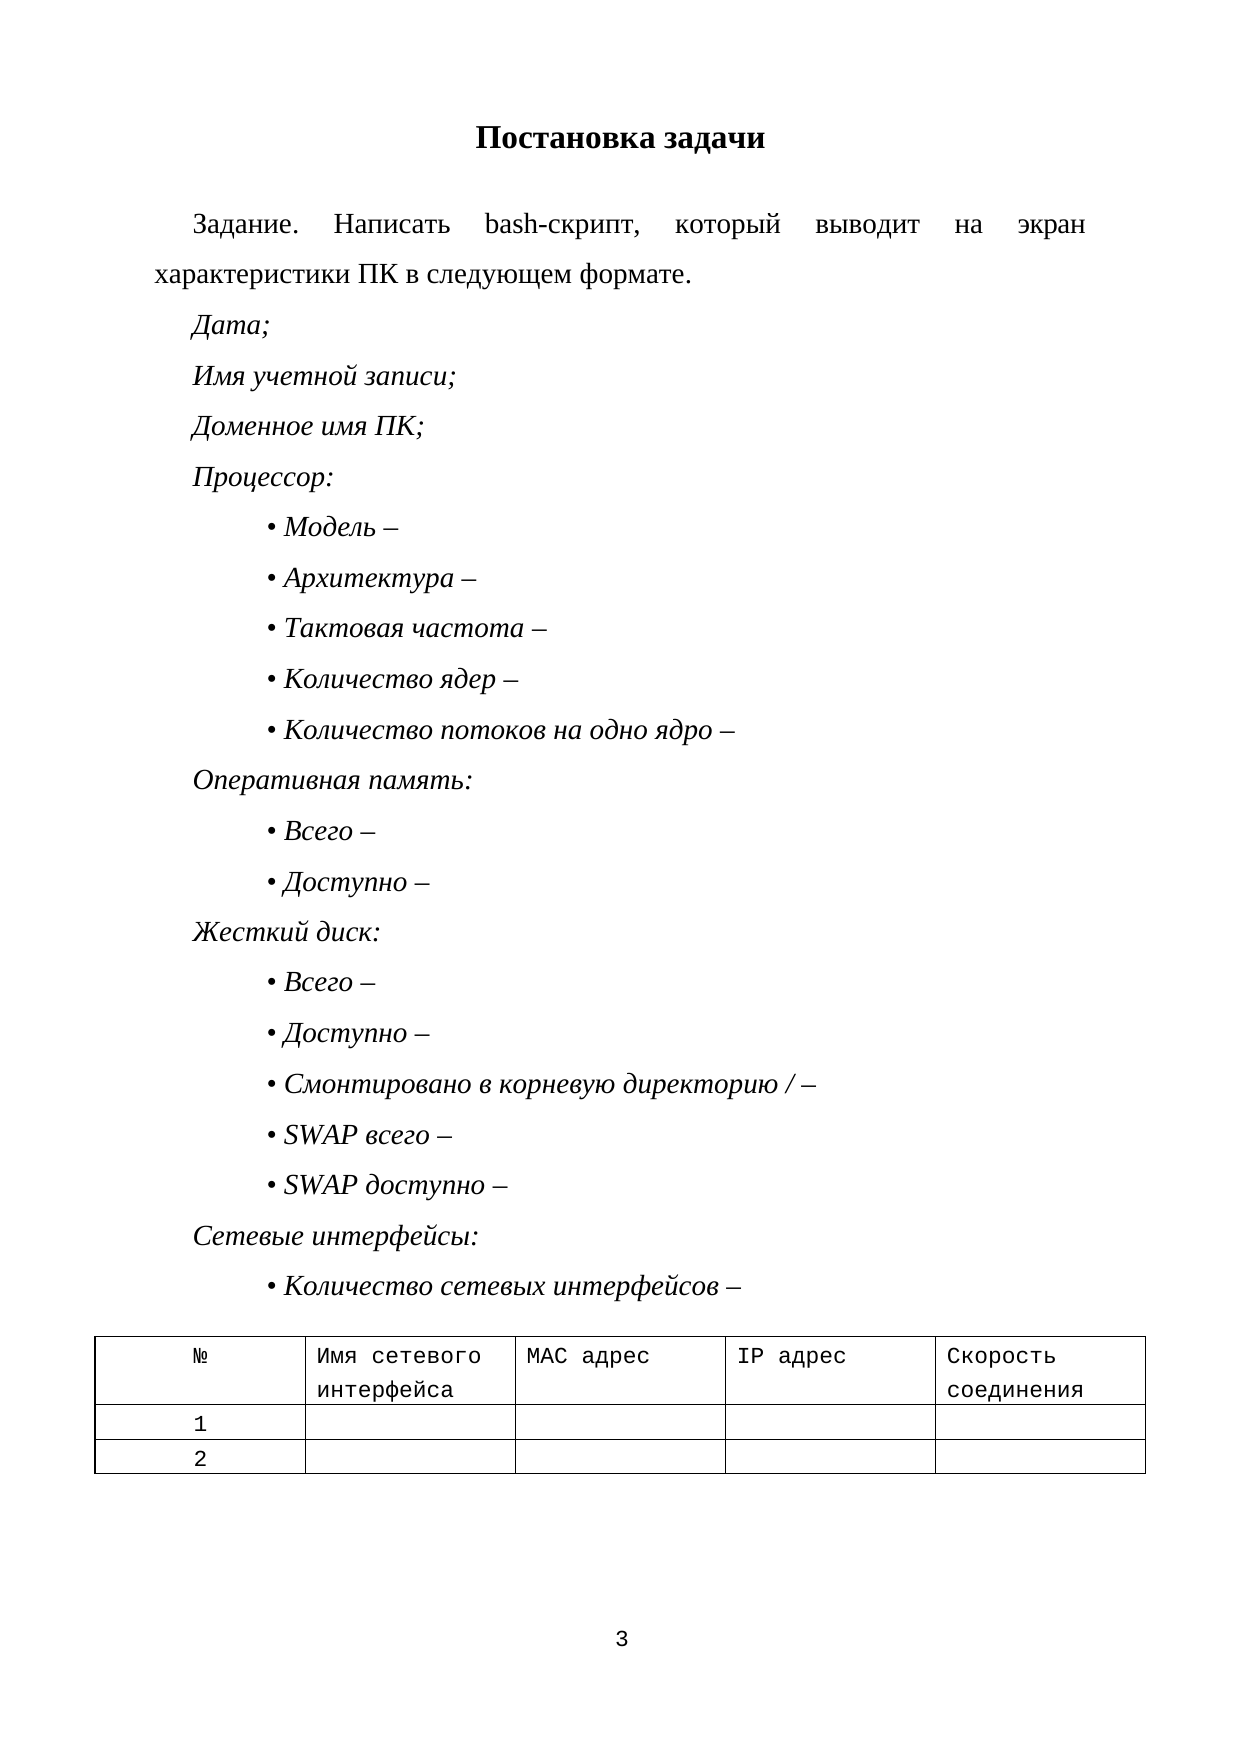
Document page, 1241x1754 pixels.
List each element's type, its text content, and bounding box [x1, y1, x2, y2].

subtitle Смонтировано в корневую директорию / – [266, 1066, 1134, 1100]
table_cell [516, 1405, 725, 1438]
table_cell 1 [96, 1405, 305, 1438]
table_cell 2 [96, 1440, 305, 1473]
subtitle Всего – [266, 965, 1134, 998]
subtitle SWAP доступно – Сетевые интерфейсы: [192, 1167, 507, 1252]
subtitle Задание. Написать bash-скрипт, который выводит на экран характеристики ПК в следующем формате. [154, 206, 1087, 290]
subtitle Количество потоков на одно ядро – Оперативная память: [192, 712, 735, 796]
subtitle Постановка задачи [254, 117, 986, 155]
subtitle Модель – [266, 509, 1134, 543]
subtitle Тактовая частота – [266, 611, 1134, 644]
table_cell [726, 1405, 935, 1438]
subtitle Доступно – Жесткий диск: [192, 864, 429, 948]
table_cell [726, 1440, 935, 1473]
table_header IP адрес [726, 1337, 935, 1404]
table_cell [516, 1440, 725, 1473]
subtitle Имя учетной записи; Доменное имя ПК; Процессор: [192, 358, 459, 492]
subtitle Количество ядер – [266, 661, 1134, 695]
subtitle Количество сетевых интерфейсов – [266, 1269, 1134, 1302]
table_header Скорость соединения [936, 1337, 1145, 1404]
table_cell [936, 1405, 1145, 1438]
table_cell [306, 1440, 515, 1473]
table_header Имя сетевого интерфейса [306, 1337, 515, 1404]
subtitle Доступно – [266, 1016, 1134, 1049]
subtitle SWAP всего – [266, 1117, 1134, 1150]
table_cell [306, 1405, 515, 1438]
table_header MAC адрес [516, 1337, 725, 1404]
table_cell [936, 1440, 1145, 1473]
table_header № [96, 1337, 305, 1404]
subtitle Дата; [192, 307, 1134, 341]
subtitle Архитектура – [266, 560, 1134, 593]
subtitle Всего – [266, 813, 1134, 847]
